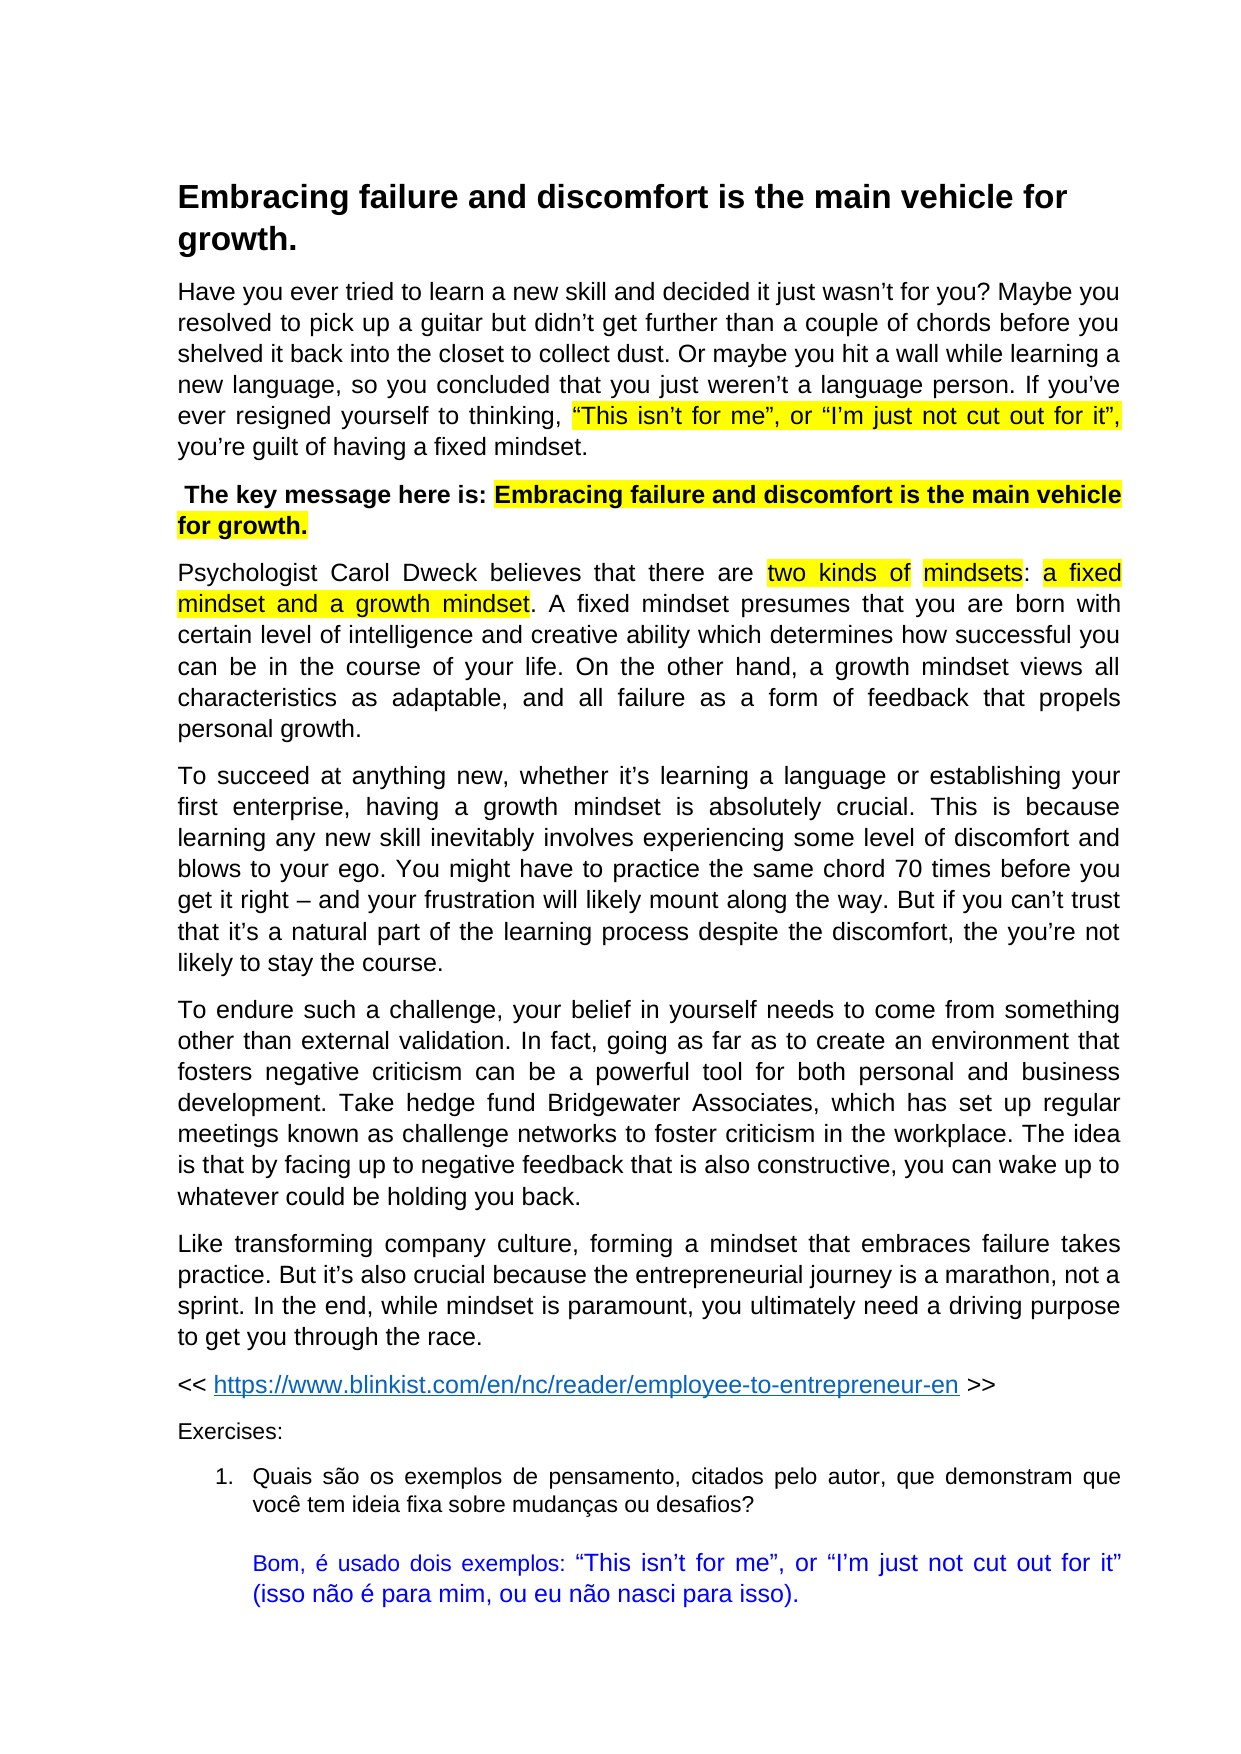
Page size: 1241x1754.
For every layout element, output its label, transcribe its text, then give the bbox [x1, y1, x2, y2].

text The key message here is: Embracing failure and discomfort is the main vehicle for growth. [177, 480, 1122, 539]
text Like transforming company culture, forming a mindset that embraces failure takes practice. But it’s also crucial because the entrepreneurial journey is a marathon, not a sprint. In the end, while mindset is paramount, you ultimately need a driving purpose to get you through the race. [177, 1229, 1122, 1351]
text Psychologist Carol Dweck believes that there are two kinds of mindsets: a fixed mindset and a growth mindset. A fixed mindset presumes that you are born with certain level of intelligence and creative ability which determines how successful you can be in the course of your life. On the other hand, a growth mindset views all characteristics as adaptable, and all failure as a form of feedback that propels personal growth. [177, 558, 1122, 742]
text Have you ever tried to learn a new skill and decided it just wasn’t for you? Maybe you resolved to pick up a guitar but didn’t get further than a couple of chords before you shelved it back into the closet to collect dust. Or maybe you hit a wall while learning a new language, so you concluded that you just weren’t a language person. If you’ve ever resigned yourself to thinking, “This isn’t for me”, or “I’m just not cut out for it”, you’re guilt of having a fixed mindset. [177, 277, 1122, 461]
text << https://www.blinkist.com/en/nc/reader/employee-to-entrepreneur-en >> [177, 1370, 1122, 1399]
text Bom, é usado dois exemplos: “This isn’t for me”, or “I’m just not cut out for it” (isso não é para mim, ou eu não nasci para isso). [252, 1548, 1122, 1608]
list Quais são os exemplos de pensamento, citados pelo autor, que demonstram que você tem ideia fixa sobre mudanças ou desafios? [215, 1463, 1122, 1518]
text Exercises: [177, 1418, 1122, 1444]
text Embracing failure and discomfort is the main vehicle for growth. [177, 177, 1122, 257]
text To succeed at anything new, whether it’s learning a language or establishing your first enterprise, having a growth mindset is absolutely crucial. This is because learning any new skill inevitably involves experiencing some level of discomfort and blows to your ego. You might have to practice the same chord 70 times before you get it right – and your frustration will likely mount along the way. But if you can’t trust that it’s a natural part of the learning process despite the discomfort, the you’re not likely to stay the course. [177, 761, 1122, 976]
text To endure such a challenge, your belief in yourself needs to come from something other than external validation. In fact, going as far as to create an environment that fosters negative criticism can be a powerful tool for both personal and business development. Take hedge fund Bridgewater Associates, which has set up regular meetings known as challenge networks to foster criticism in the workplace. The idea is that by facing up to negative feedback that is also constructive, you can wake up to whatever could be holding you back. [177, 995, 1122, 1210]
